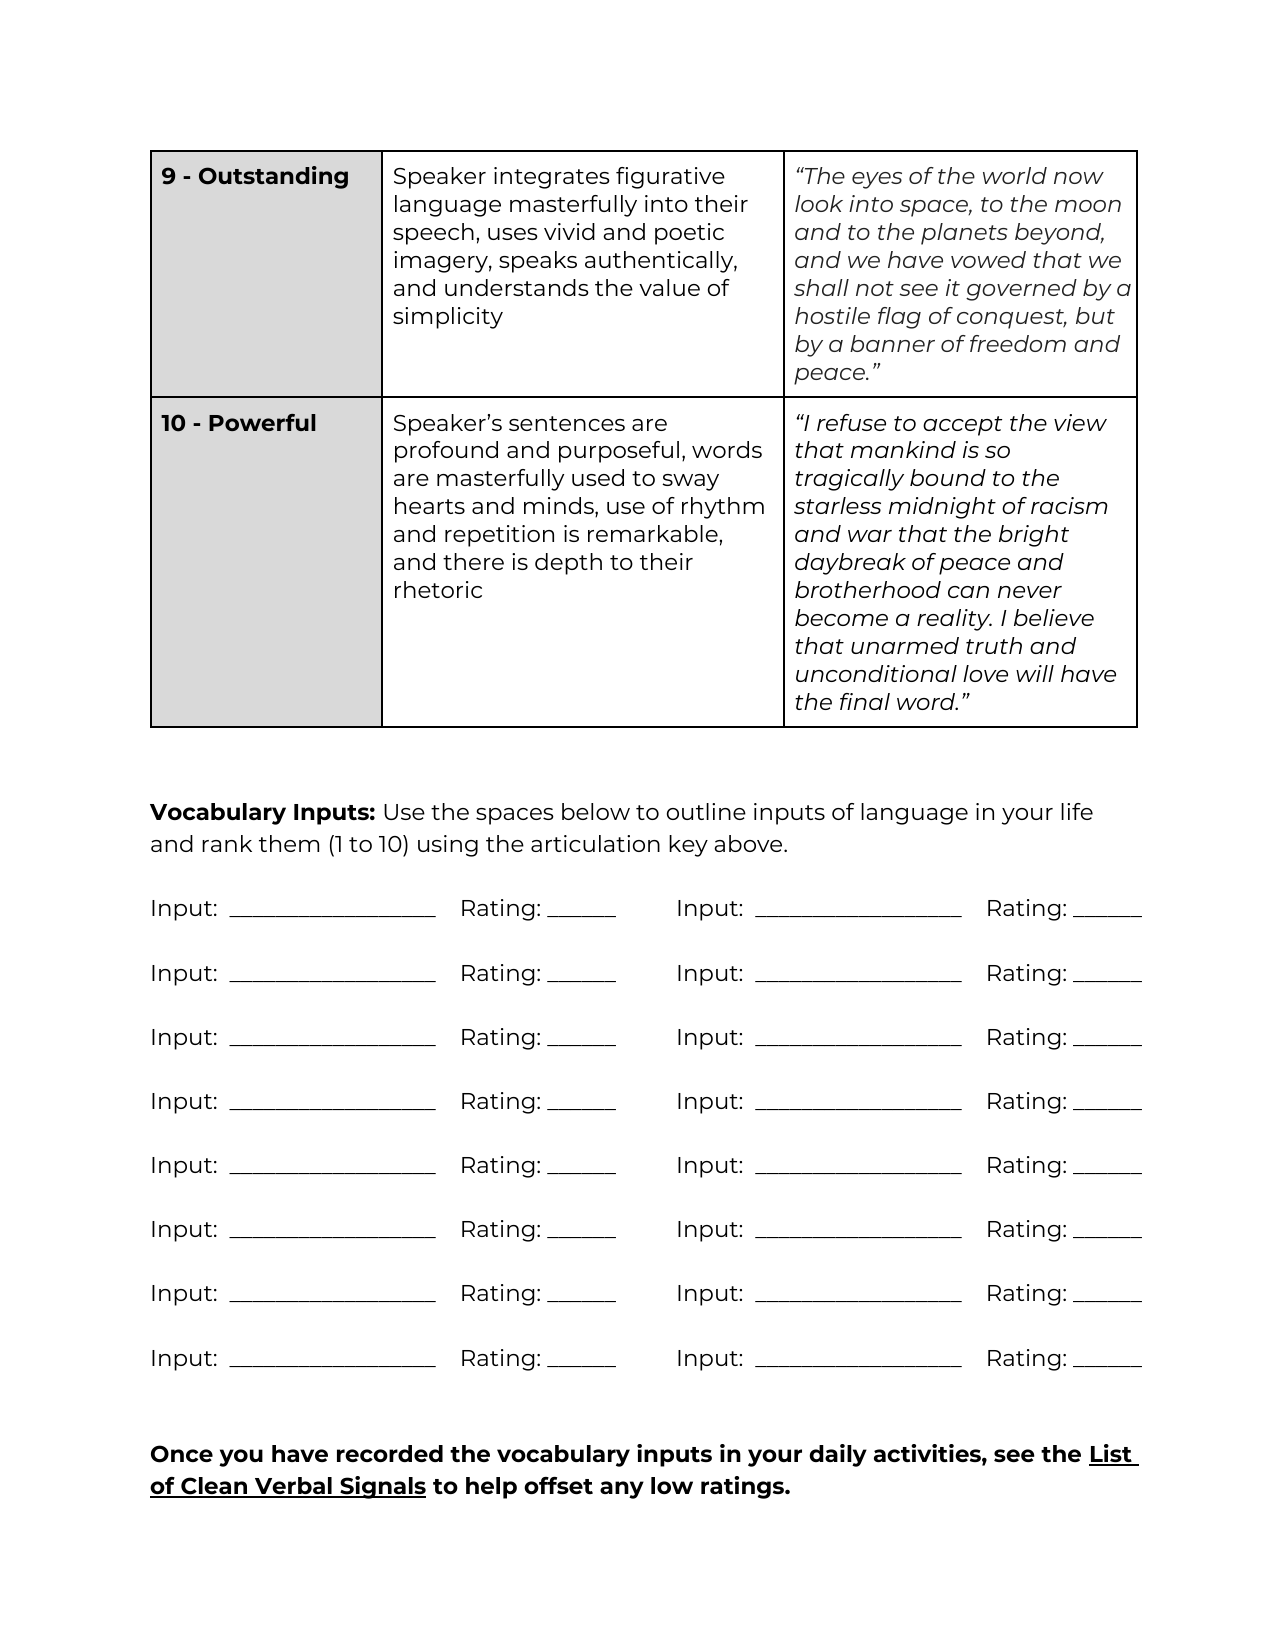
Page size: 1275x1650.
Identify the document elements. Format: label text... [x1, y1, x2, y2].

text Input: __________________ Rating: ______ Input: __________________ Rating: ______ [150, 894, 1144, 922]
table_cell Speaker’s sentences are profound and purposeful, words are masterfully used to sway hearts and minds, use of rhythm and repetition is remarkable, and there is depth to their rhetoric [383, 398, 783, 726]
text Once you have recorded the vocabulary inputs in your daily activities, see the List of Clean Verbal Signals to help offset any low ratings. [150, 1440, 1144, 1500]
table_cell 10 - Powerful [152, 398, 381, 726]
text Vocabulary Inputs: Use the spaces below to outline inputs of language in your life and rank them (1 to 10) using the articulation key above. [150, 798, 1125, 858]
text Input: __________________ Rating: ______ Input: __________________ Rating: ______ [150, 959, 1144, 987]
text Input: __________________ Rating: ______ Input: __________________ Rating: ______ [150, 1344, 1144, 1372]
table_cell Speaker integrates figurative language masterfully into their speech, uses vivid and poetic imagery, speaks authentically, and understands the value of simplicity [383, 152, 783, 396]
text Input: __________________ Rating: ______ Input: __________________ Rating: ______ [150, 1279, 1144, 1307]
text Input: __________________ Rating: ______ Input: __________________ Rating: ______ [150, 1087, 1144, 1115]
text Input: __________________ Rating: ______ Input: __________________ Rating: ______ [150, 1023, 1144, 1051]
text Input: __________________ Rating: ______ Input: __________________ Rating: ______ [150, 1151, 1144, 1179]
text Input: __________________ Rating: ______ Input: __________________ Rating: ______ [150, 1215, 1144, 1243]
table_cell “I refuse to accept the view that mankind is so tragically bound to the starless midnight of racism and war that the bright daybreak of peace and brotherhood can never become a reality. I believe that unarmed truth and unconditional love will have the final word.” [785, 398, 1136, 726]
table_cell 9 - Outstanding [152, 152, 381, 396]
table_cell “The eyes of the world now look into space, to the moon and to the planets beyond, and we have vowed that we shall not see it governed by a hostile flag of conquest, but by a banner of freedom and peace.” [785, 152, 1136, 396]
